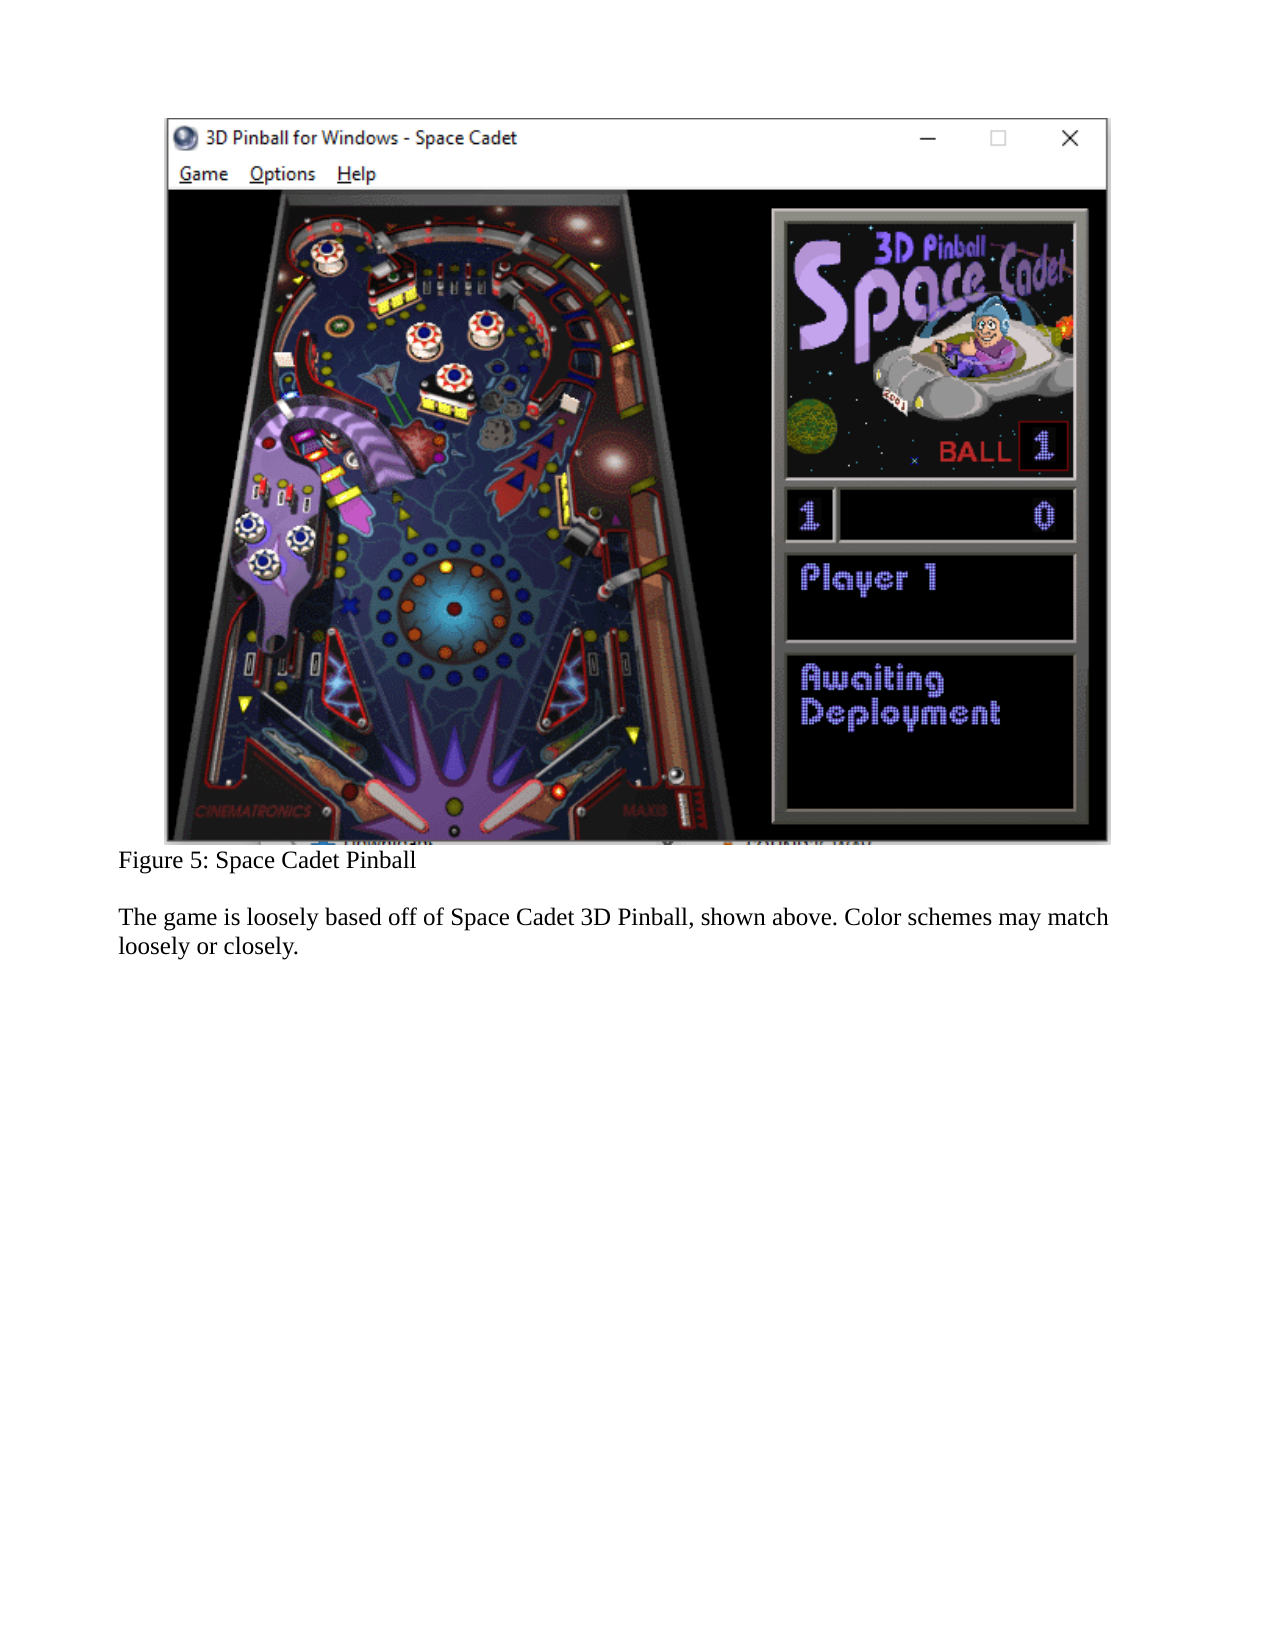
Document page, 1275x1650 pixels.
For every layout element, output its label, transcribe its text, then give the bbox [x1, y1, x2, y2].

picture [164, 118, 1111, 845]
text The game is loosely based off of Space Cadet 3D Pinball, shown above. Color schemes may match loosely or closely. [118, 902, 1157, 960]
